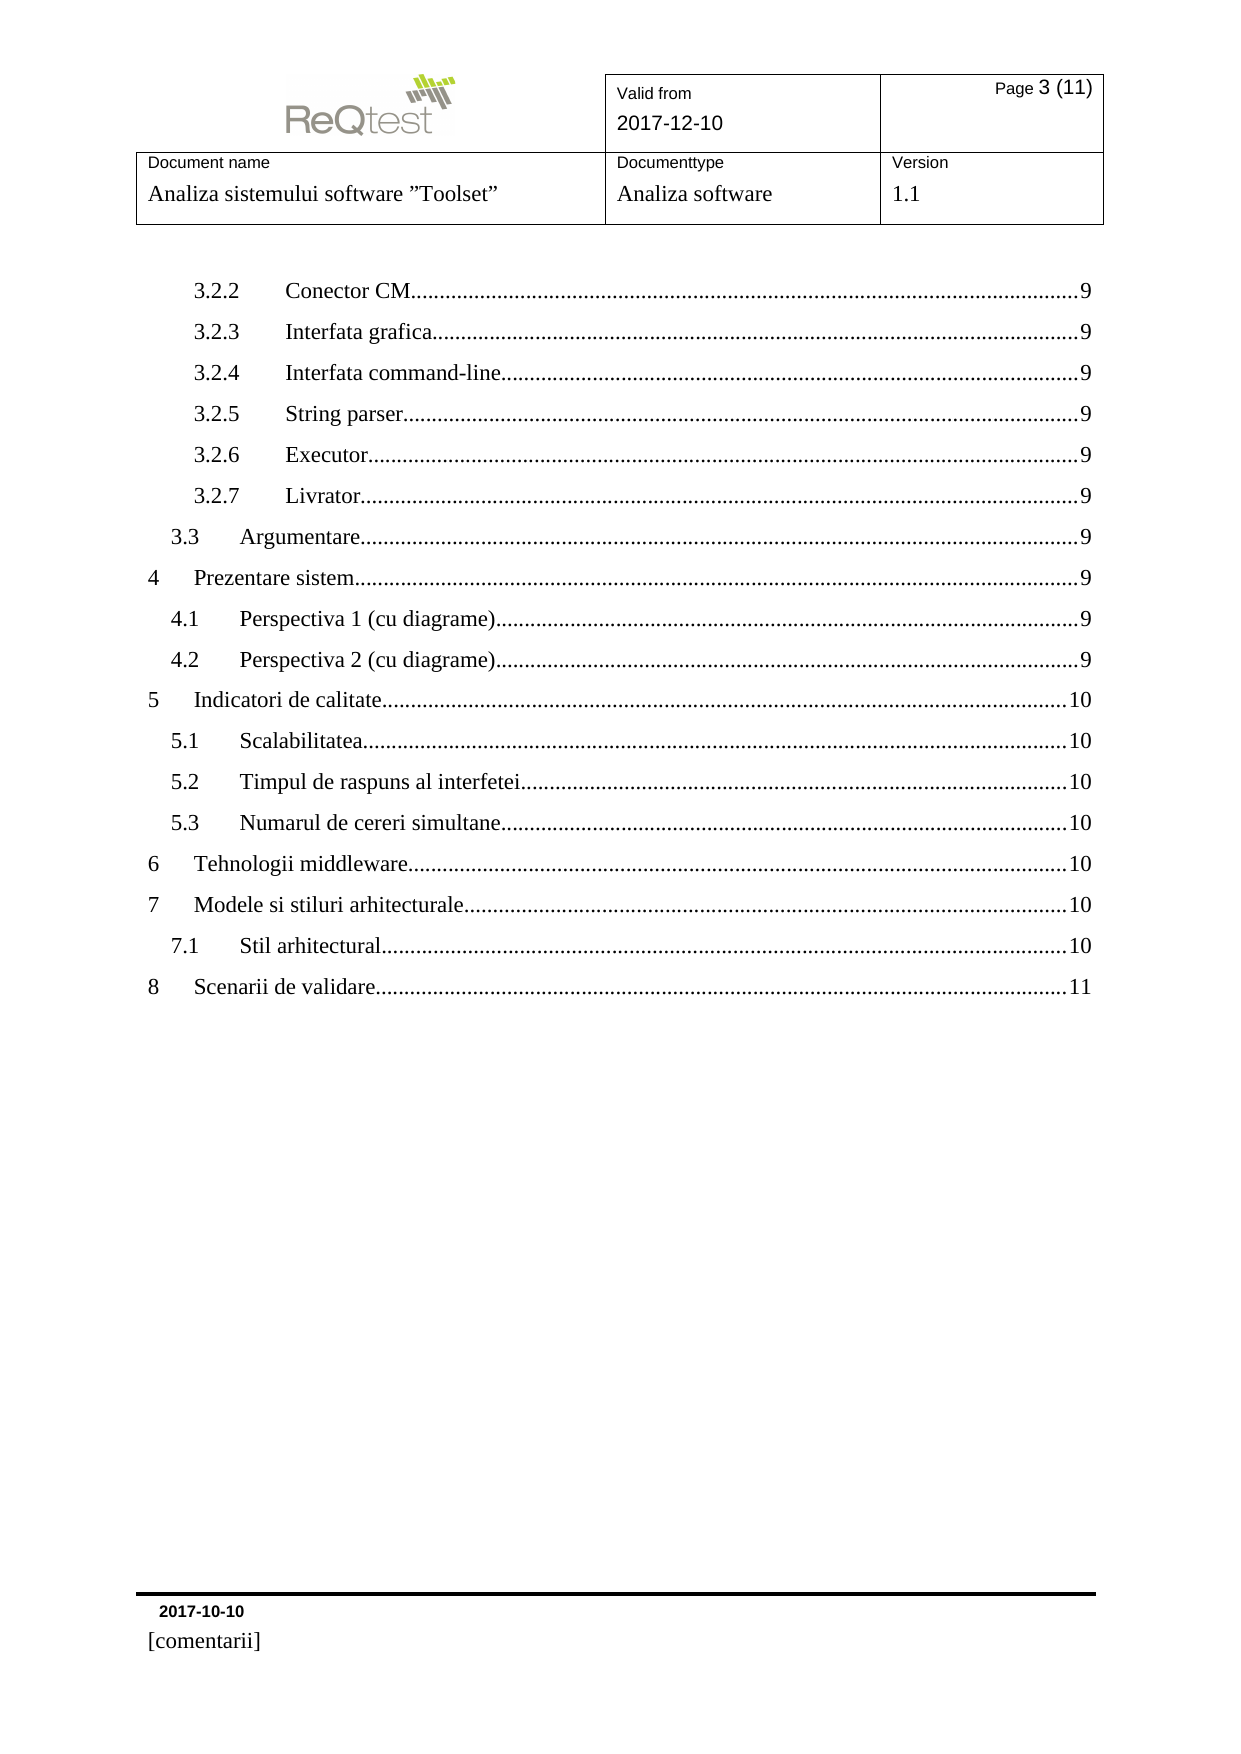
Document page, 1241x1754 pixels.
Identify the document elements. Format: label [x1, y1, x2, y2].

picture [286, 74, 456, 136]
